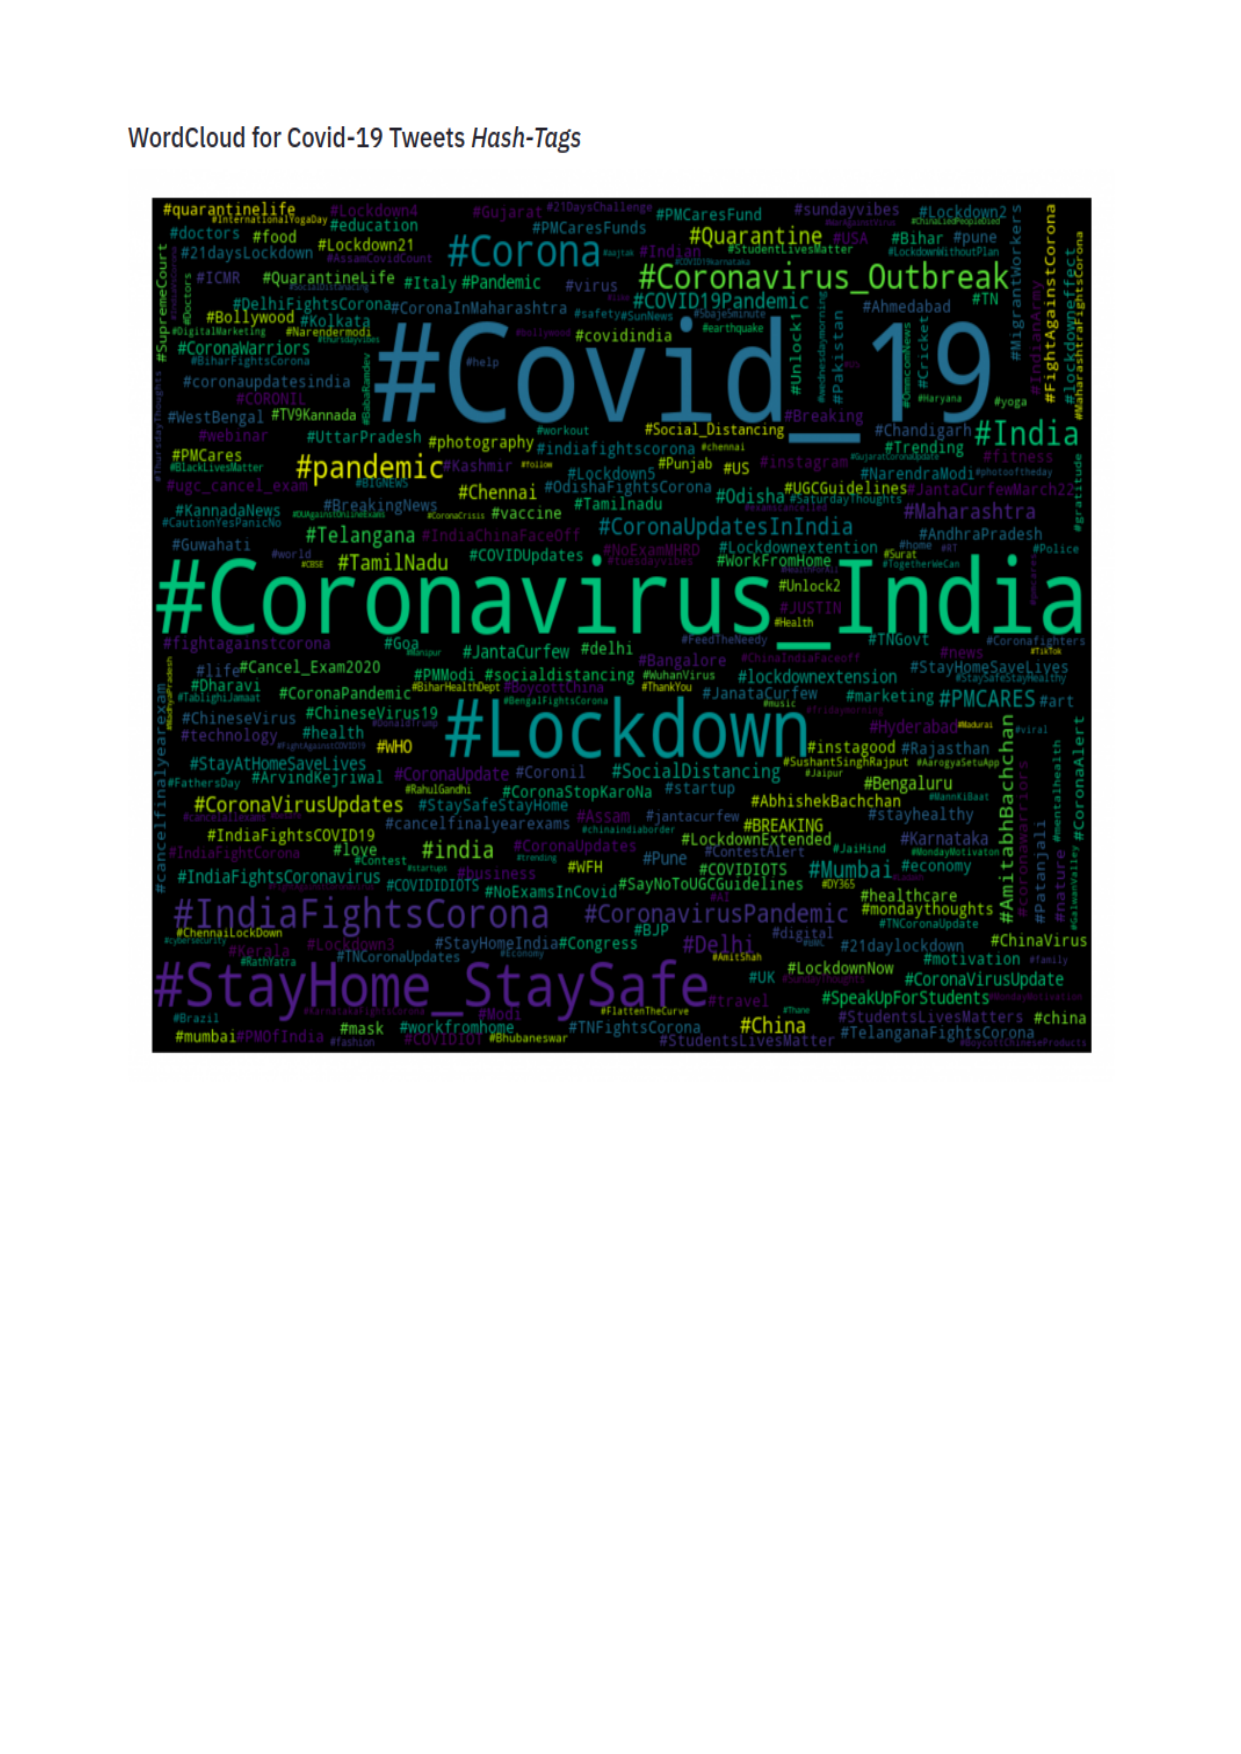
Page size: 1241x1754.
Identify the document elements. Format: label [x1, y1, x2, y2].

picture [118, 118, 1123, 1091]
